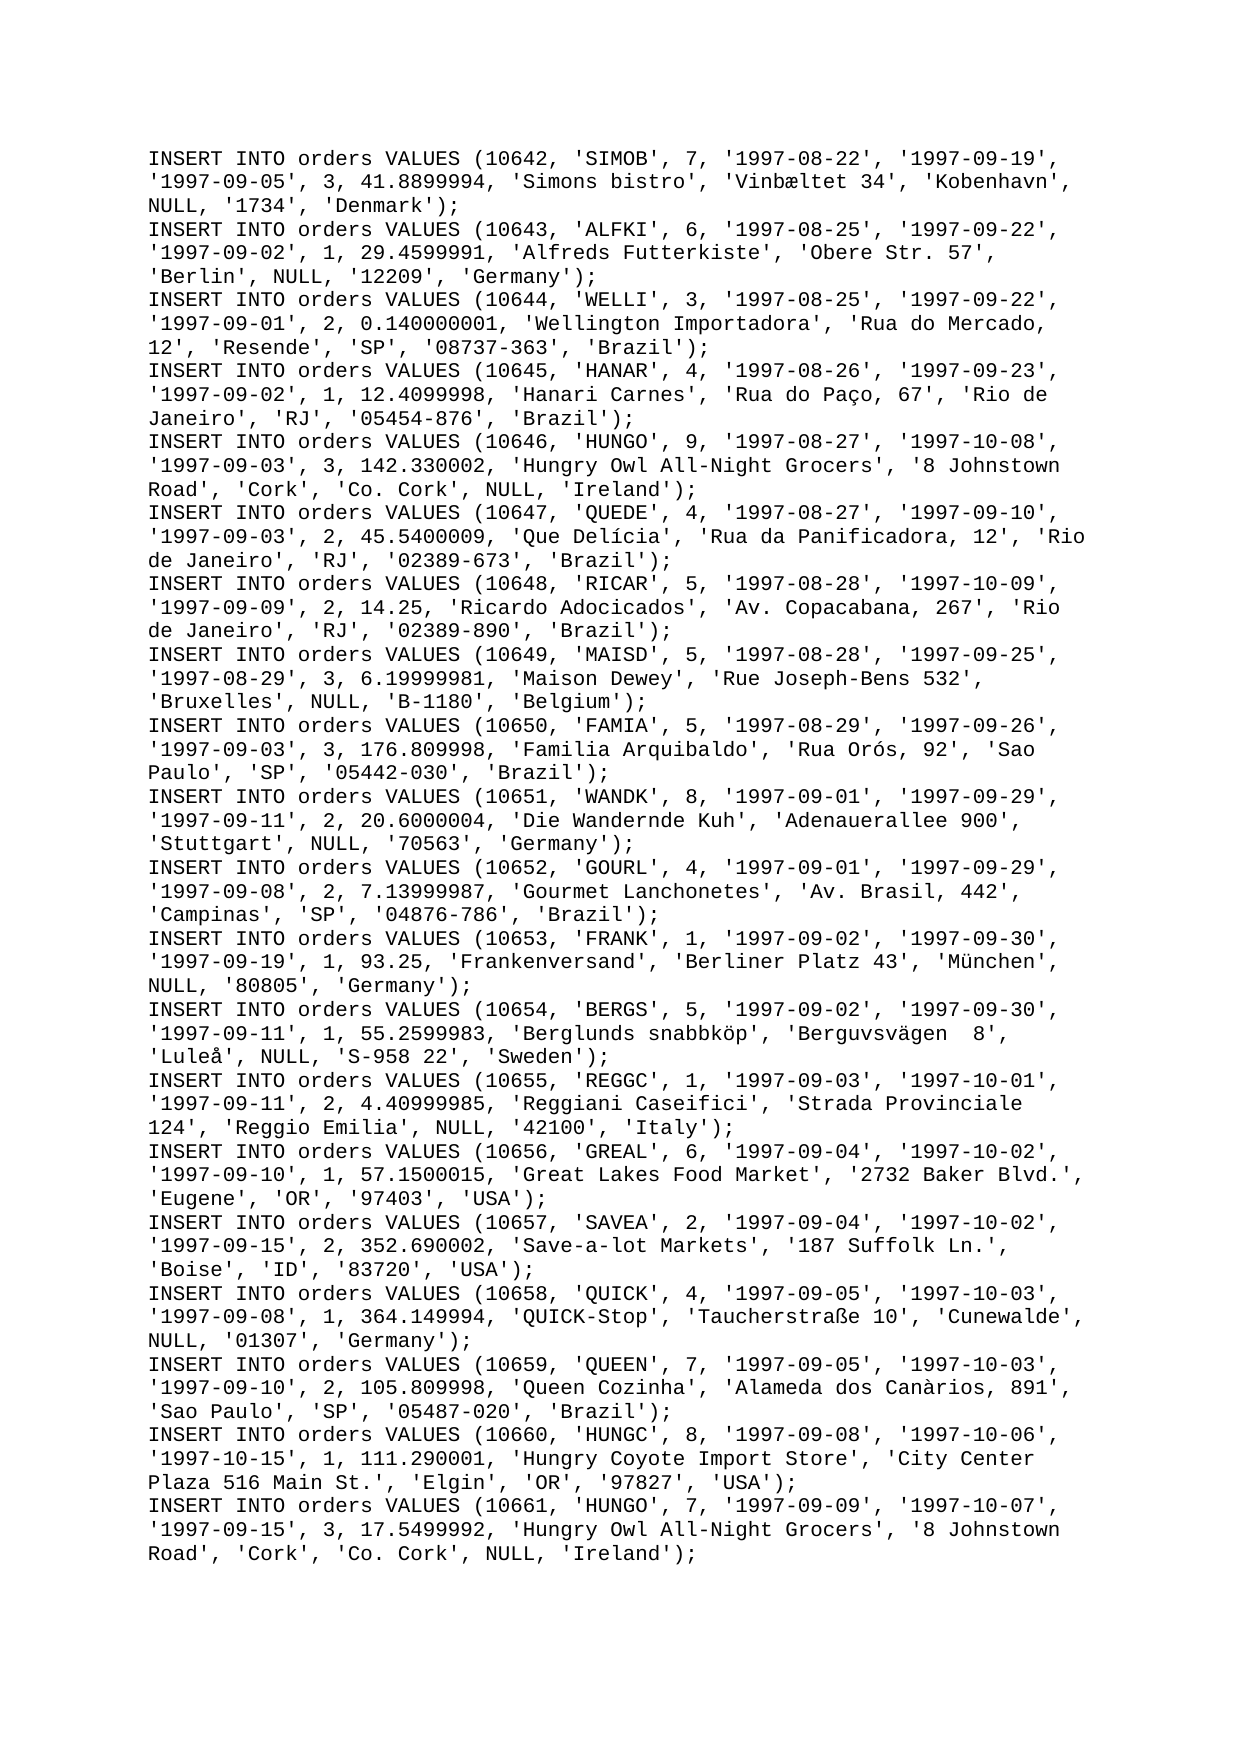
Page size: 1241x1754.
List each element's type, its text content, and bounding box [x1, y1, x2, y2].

text INSERT INTO orders VALUES (10651, 'WANDK', 8, '1997-09-01', '1997-09-29', '1997-09-11', 2, 20.6000004, 'Die Wandernde Kuh', 'Adenauerallee 900', 'Stuttgart', NULL, '70563', 'Germany'); [148, 786, 1093, 857]
text INSERT INTO orders VALUES (10656, 'GREAL', 6, '1997-09-04', '1997-10-02', '1997-09-10', 1, 57.1500015, 'Great Lakes Food Market', '2732 Baker Blvd.', 'Eugene', 'OR', '97403', 'USA'); [148, 1141, 1093, 1212]
text INSERT INTO orders VALUES (10645, 'HANAR', 4, '1997-08-26', '1997-09-23', '1997-09-02', 1, 12.4099998, 'Hanari Carnes', 'Rua do Paço, 67', 'Rio de Janeiro', 'RJ', '05454-876', 'Brazil'); [148, 360, 1093, 431]
text INSERT INTO orders VALUES (10660, 'HUNGC', 8, '1997-09-08', '1997-10-06', '1997-10-15', 1, 111.290001, 'Hungry Coyote Import Store', 'City Center Plaza 516 Main St.', 'Elgin', 'OR', '97827', 'USA'); [148, 1424, 1093, 1495]
text INSERT INTO orders VALUES (10652, 'GOURL', 4, '1997-09-01', '1997-09-29', '1997-09-08', 2, 7.13999987, 'Gourmet Lanchonetes', 'Av. Brasil, 442', 'Campinas', 'SP', '04876-786', 'Brazil'); [148, 857, 1093, 928]
text INSERT INTO orders VALUES (10647, 'QUEDE', 4, '1997-08-27', '1997-09-10', '1997-09-03', 2, 45.5400009, 'Que Delícia', 'Rua da Panificadora, 12', 'Rio de Janeiro', 'RJ', '02389-673', 'Brazil'); [148, 502, 1093, 573]
text INSERT INTO orders VALUES (10649, 'MAISD', 5, '1997-08-28', '1997-09-25', '1997-08-29', 3, 6.19999981, 'Maison Dewey', 'Rue Joseph-Bens 532', 'Bruxelles', NULL, 'B-1180', 'Belgium'); [148, 644, 1093, 715]
text INSERT INTO orders VALUES (10644, 'WELLI', 3, '1997-08-25', '1997-09-22', '1997-09-01', 2, 0.140000001, 'Wellington Importadora', 'Rua do Mercado, 12', 'Resende', 'SP', '08737-363', 'Brazil'); [148, 289, 1093, 360]
text INSERT INTO orders VALUES (10657, 'SAVEA', 2, '1997-09-04', '1997-10-02', '1997-09-15', 2, 352.690002, 'Save-a-lot Markets', '187 Suffolk Ln.', 'Boise', 'ID', '83720', 'USA'); [148, 1212, 1093, 1283]
text INSERT INTO orders VALUES (10646, 'HUNGO', 9, '1997-08-27', '1997-10-08', '1997-09-03', 3, 142.330002, 'Hungry Owl All-Night Grocers', '8 Johnstown Road', 'Cork', 'Co. Cork', NULL, 'Ireland'); [148, 431, 1093, 502]
text INSERT INTO orders VALUES (10654, 'BERGS', 5, '1997-09-02', '1997-09-30', '1997-09-11', 1, 55.2599983, 'Berglunds snabbköp', 'Berguvsvägen 8', 'Luleå', NULL, 'S-958 22', 'Sweden'); [148, 999, 1093, 1070]
text INSERT INTO orders VALUES (10643, 'ALFKI', 6, '1997-08-25', '1997-09-22', '1997-09-02', 1, 29.4599991, 'Alfreds Futterkiste', 'Obere Str. 57', 'Berlin', NULL, '12209', 'Germany'); [148, 218, 1093, 289]
text INSERT INTO orders VALUES (10661, 'HUNGO', 7, '1997-09-09', '1997-10-07', '1997-09-15', 3, 17.5499992, 'Hungry Owl All-Night Grocers', '8 Johnstown Road', 'Cork', 'Co. Cork', NULL, 'Ireland'); [148, 1495, 1093, 1566]
text INSERT INTO orders VALUES (10650, 'FAMIA', 5, '1997-08-29', '1997-09-26', '1997-09-03', 3, 176.809998, 'Familia Arquibaldo', 'Rua Orós, 92', 'Sao Paulo', 'SP', '05442-030', 'Brazil'); [148, 715, 1093, 786]
text INSERT INTO orders VALUES (10653, 'FRANK', 1, '1997-09-02', '1997-09-30', '1997-09-19', 1, 93.25, 'Frankenversand', 'Berliner Platz 43', 'München', NULL, '80805', 'Germany'); [148, 928, 1093, 999]
text INSERT INTO orders VALUES (10642, 'SIMOB', 7, '1997-08-22', '1997-09-19', '1997-09-05', 3, 41.8899994, 'Simons bistro', 'Vinbæltet 34', 'Kobenhavn', NULL, '1734', 'Denmark'); [148, 148, 1093, 218]
text INSERT INTO orders VALUES (10655, 'REGGC', 1, '1997-09-03', '1997-10-01', '1997-09-11', 2, 4.40999985, 'Reggiani Caseifici', 'Strada Provinciale 124', 'Reggio Emilia', NULL, '42100', 'Italy'); [148, 1070, 1093, 1141]
text INSERT INTO orders VALUES (10659, 'QUEEN', 7, '1997-09-05', '1997-10-03', '1997-09-10', 2, 105.809998, 'Queen Cozinha', 'Alameda dos Canàrios, 891', 'Sao Paulo', 'SP', '05487-020', 'Brazil'); [148, 1353, 1093, 1424]
text INSERT INTO orders VALUES (10648, 'RICAR', 5, '1997-08-28', '1997-10-09', '1997-09-09', 2, 14.25, 'Ricardo Adocicados', 'Av. Copacabana, 267', 'Rio de Janeiro', 'RJ', '02389-890', 'Brazil'); [148, 573, 1093, 644]
text INSERT INTO orders VALUES (10658, 'QUICK', 4, '1997-09-05', '1997-10-03', '1997-09-08', 1, 364.149994, 'QUICK-Stop', 'Taucherstraße 10', 'Cunewalde', NULL, '01307', 'Germany'); [148, 1283, 1093, 1353]
